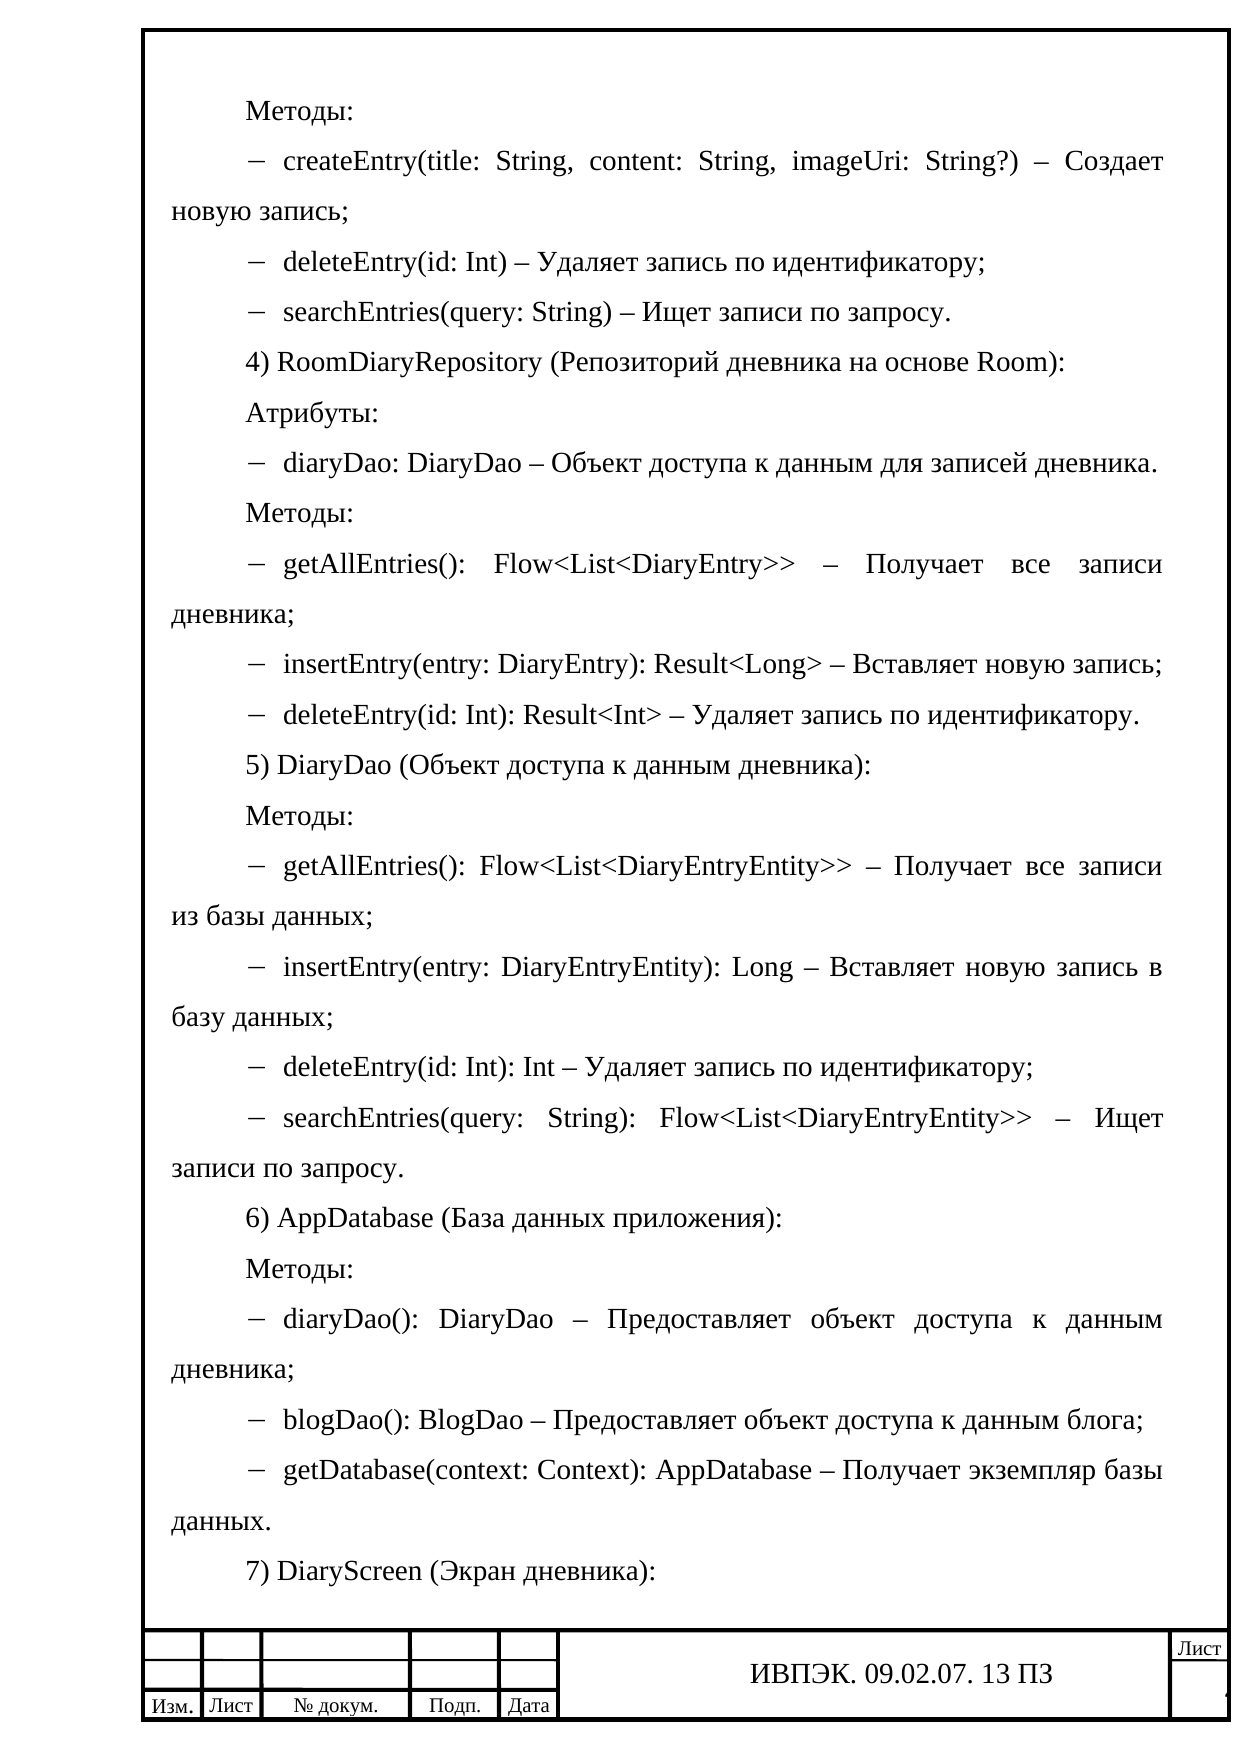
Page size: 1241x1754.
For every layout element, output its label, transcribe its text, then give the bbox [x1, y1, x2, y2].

list insertEntry(entry: DiaryEntry): Result<Long> – Вставляет новую запись; [171, 647, 1163, 680]
list deleteEntry(id: Int): Result<Int> – Удаляет запись по идентификатору. [171, 697, 1163, 731]
list blogDao(): BlogDao – Предоставляет объект доступа к данным блога; [171, 1402, 1163, 1436]
list diaryDao(): DiaryDao – Предоставляет объект доступа к данным дневника; [171, 1301, 1163, 1385]
text Методы: [171, 798, 1163, 831]
list deleteEntry(id: Int): Int – Удаляет запись по идентификатору; [171, 1049, 1163, 1083]
list getAllEntries(): Flow<List<DiaryEntryEntity>> – Получает все записи из базы данных; [171, 848, 1163, 932]
list searchEntries(query: String): Flow<List<DiaryEntryEntity>> – Ищет записи по запросу. [171, 1100, 1163, 1184]
list createEntry(title: String, content: String, imageUri: String?) – Создает новую запись; [171, 143, 1163, 227]
list AppDatabase (База данных приложения): [171, 1201, 1163, 1234]
list insertEntry(entry: DiaryEntryEntity): Long – Вставляет новую запись в базу данных; [171, 949, 1163, 1033]
list DiaryScreen (Экран дневника): [171, 1553, 1163, 1587]
text Методы: [171, 496, 1163, 529]
list getDatabase(context: Context): AppDatabase – Получает экземпляр базы данных. [171, 1452, 1163, 1536]
list deleteEntry(id: Int) – Удаляет запись по идентификатору; [171, 244, 1163, 277]
text Атрибуты: [171, 395, 1163, 428]
text Методы: [171, 93, 1163, 126]
list searchEntries(query: String) – Ищет записи по запросу. [171, 294, 1163, 328]
list RoomDiaryRepository (Репозиторий дневника на основе Room): [171, 344, 1163, 378]
list diaryDao: DiaryDao – Объект доступа к данным для записей дневника. [171, 445, 1163, 479]
list getAllEntries(): Flow<List<DiaryEntry>> – Получает все записи дневника; [171, 546, 1163, 630]
text Методы: [171, 1251, 1163, 1284]
list DiaryDao (Объект доступа к данным дневника): [171, 747, 1163, 781]
